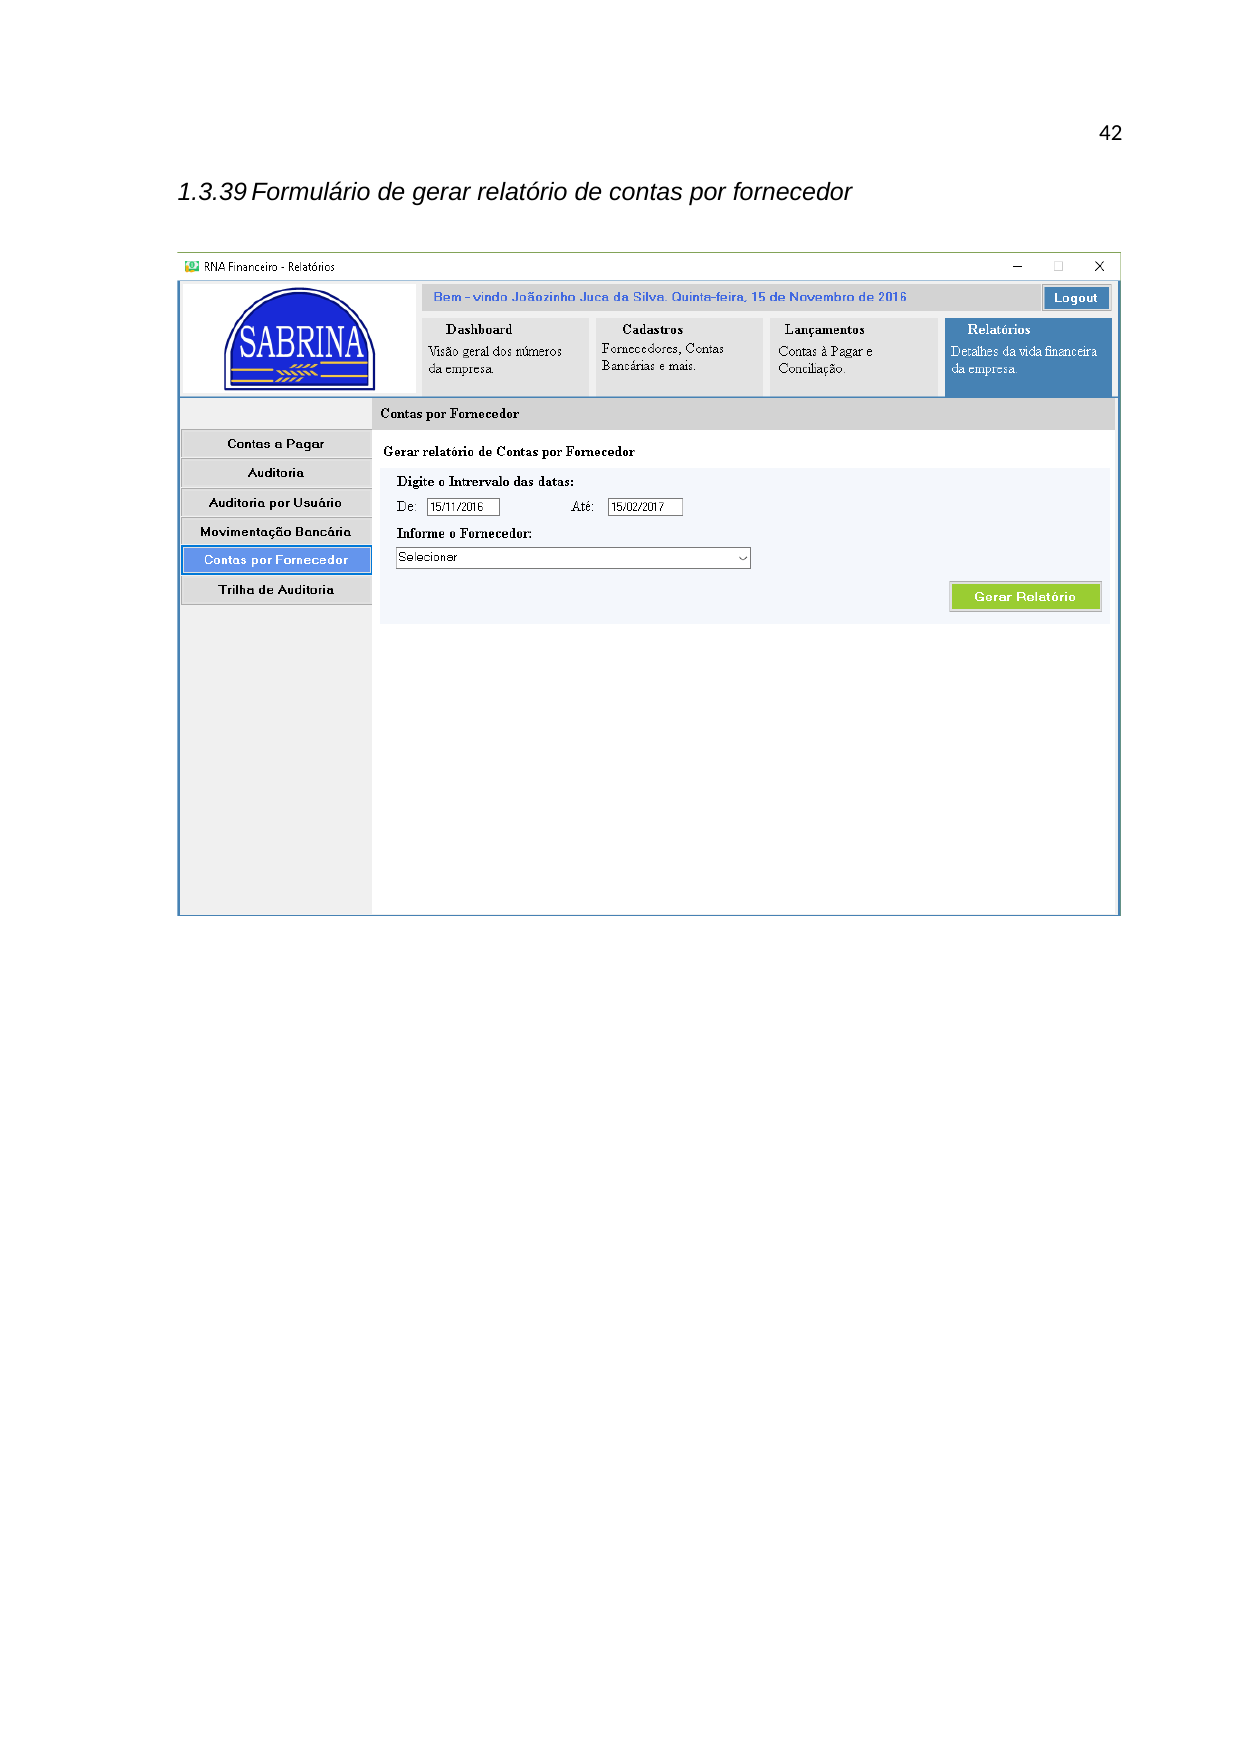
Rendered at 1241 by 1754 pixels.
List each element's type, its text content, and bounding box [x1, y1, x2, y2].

picture [177, 252, 1121, 916]
subtitle Formulário de gerar relatório de contas por fornecedor [177, 177, 1122, 206]
